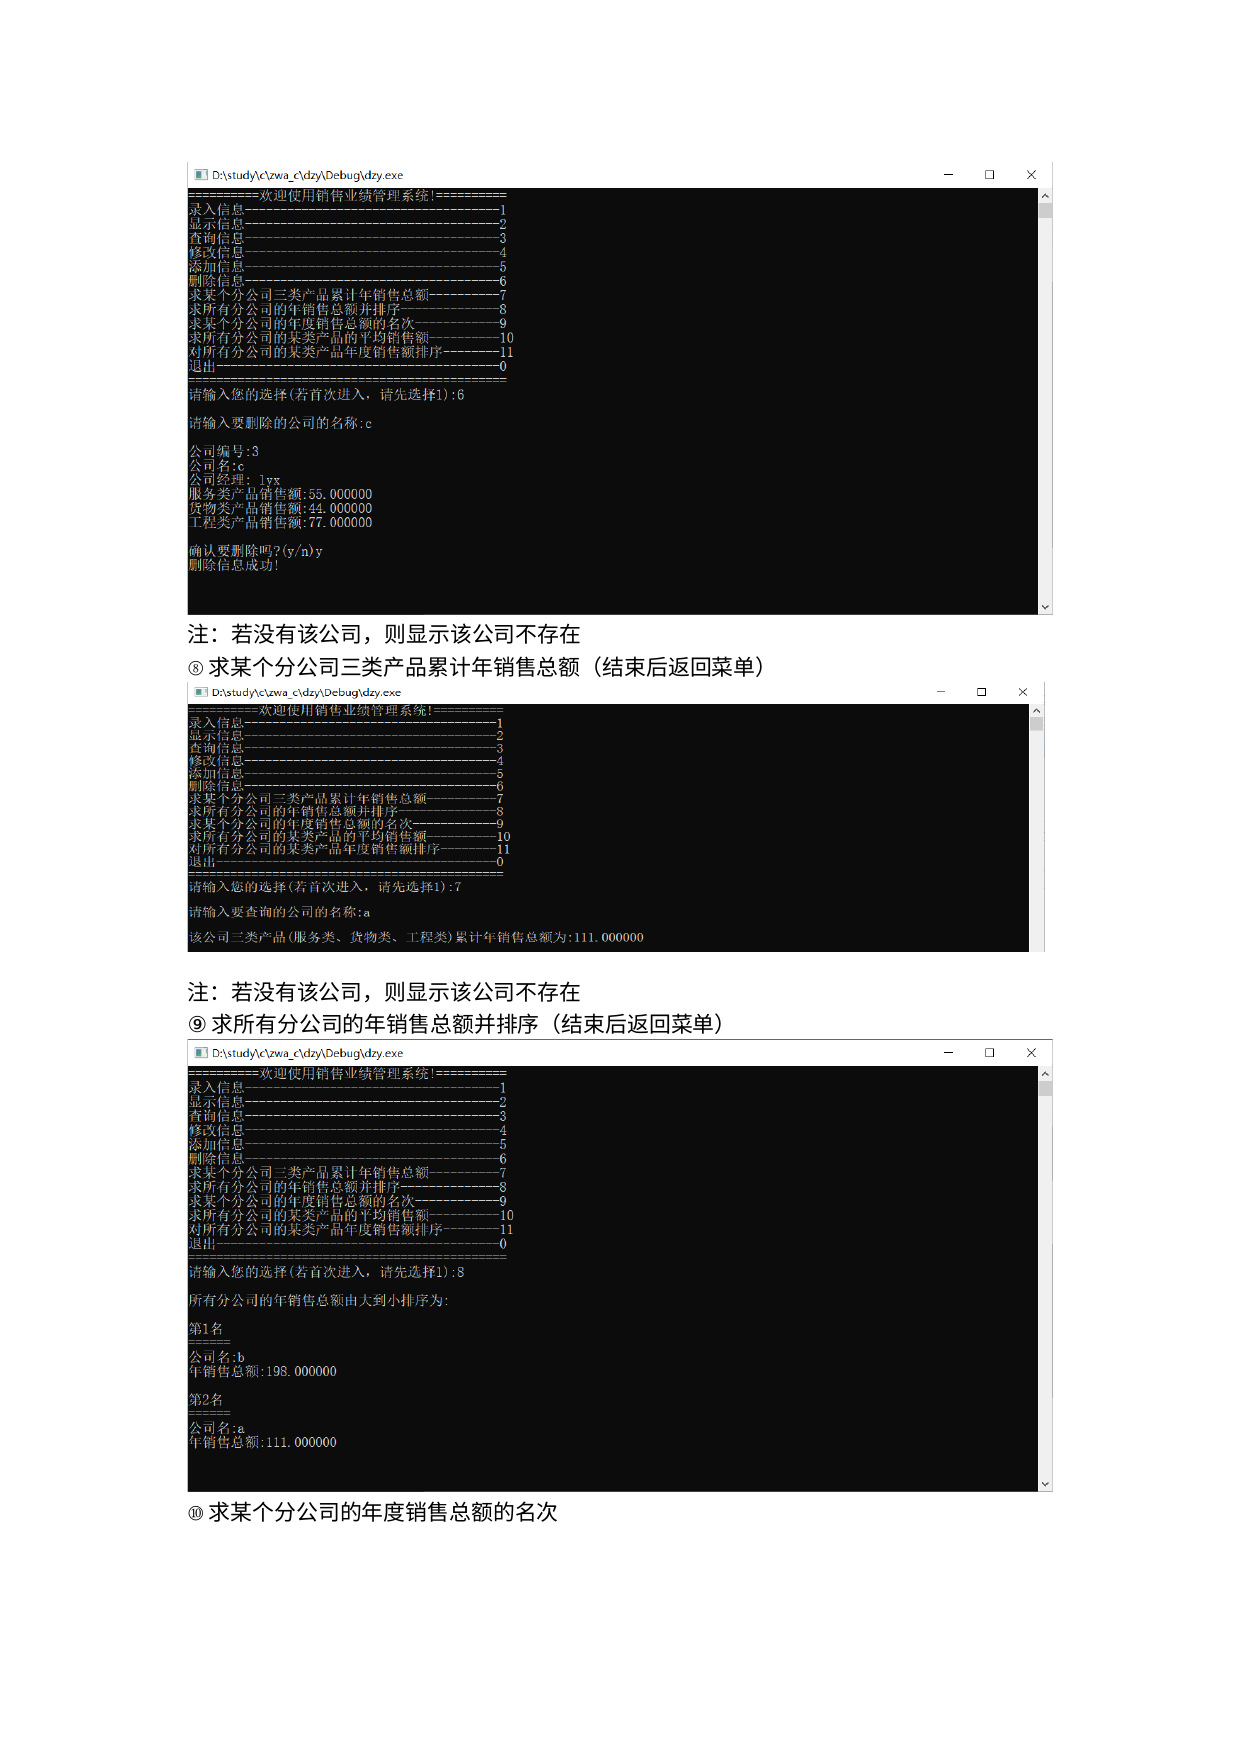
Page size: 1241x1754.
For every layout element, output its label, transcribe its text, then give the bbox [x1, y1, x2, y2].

text 注：若没有该公司，则显示该公司不存在 [187, 617, 1053, 649]
picture [187, 1039, 1053, 1492]
picture [187, 682, 1045, 952]
picture [187, 162, 1053, 615]
text ⑧求某个分公司三类产品累计年销售总额（结束后返回菜单） [187, 649, 1053, 682]
text 注：若没有该公司，则显示该公司不存在 [187, 974, 1053, 1007]
text ⑨求所有分公司的年销售总额并排序（结束后返回菜单） [187, 1007, 1053, 1039]
text ⑩求某个分公司的年度销售总额的名次 [187, 1494, 1053, 1527]
